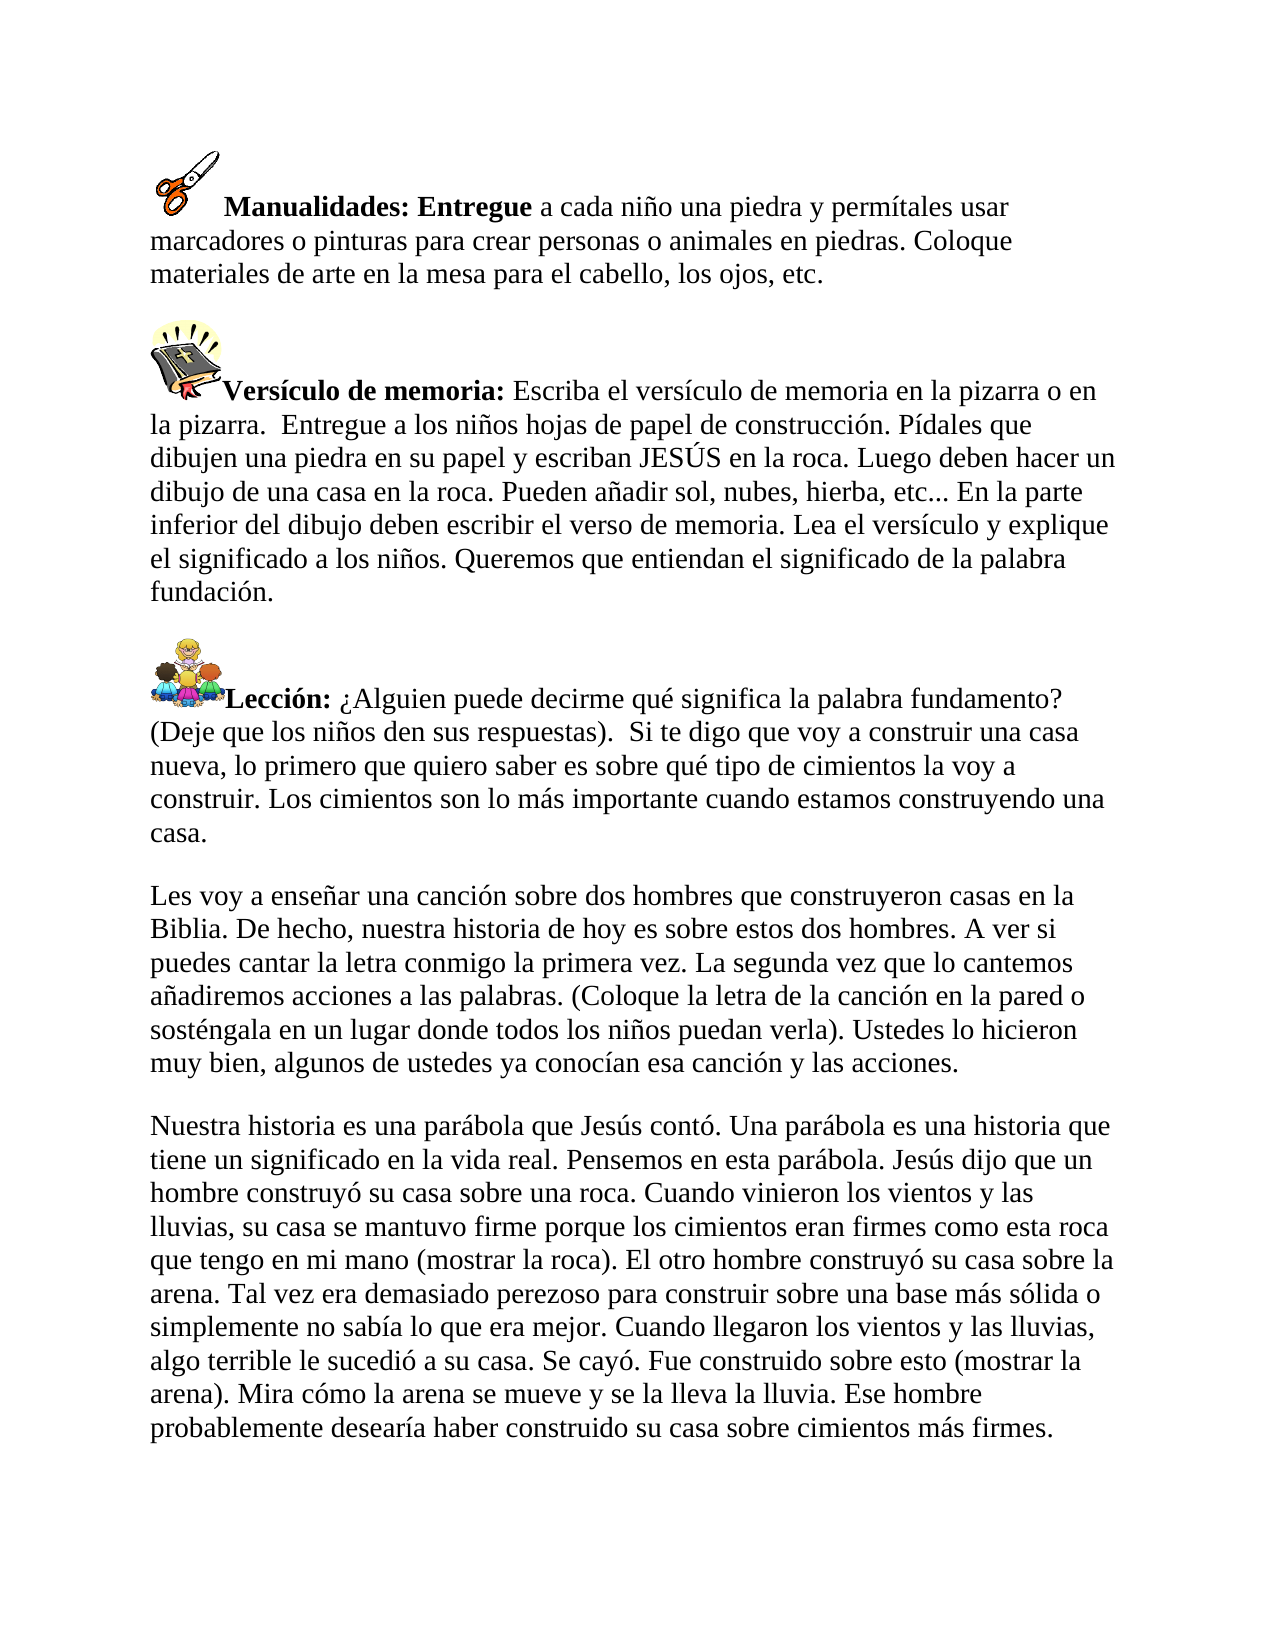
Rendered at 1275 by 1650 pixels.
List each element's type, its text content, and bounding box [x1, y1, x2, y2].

text Les voy a enseñar una canción sobre dos hombres que construyeron casas en la Biblia. De hecho, nuestra historia de hoy es sobre estos dos hombres. A ver si puedes cantar la letra conmigo la primera vez. La segunda vez que lo cantemos añadiremos acciones a las palabras. (Coloque la letra de la canción en la pared o sosténgala en un lugar donde todos los niños puedan verla). Ustedes lo hicieron muy bien, algunos de ustedes ya conocían esa canción y las acciones. [150, 878, 1125, 1079]
text Versículo de memoria: Escriba el versículo de memoria en la pizarra o en la pizarra. Entregue a los niños hojas de papel de construcción. Pídales que dibujen una piedra en su papel y escriban JESÚS en la roca. Luego deben hacer un dibujo de una casa en la roca. Pueden añadir sol, nubes, hierba, etc... En la parte inferior del dibujo deben escribir el verso de memoria. Lea el versículo y explique el significado a los niños. Queremos que entiendan el significado de la palabra fundación. [150, 319, 1125, 608]
picture [150, 150, 224, 217]
picture [150, 319, 222, 401]
text Manualidades: Entregue a cada niño una piedra y permítales usar marcadores o pinturas para crear personas o animales en piedras. Coloque materiales de arte en la mesa para el cabello, los ojos, etc. [150, 150, 1125, 290]
text Lección: ¿Alguien puede decirme qué significa la palabra fundamento? (Deje que los niños den sus respuestas). Si te digo que voy a construir una casa nueva, lo primero que quiero saber es sobre qué tipo de cimientos la voy a construir. Los cimientos son lo más importante cuando estamos construyendo una casa. [150, 637, 1125, 849]
text Nuestra historia es una parábola que Jesús contó. Una parábola es una historia que tiene un significado en la vida real. Pensemos en esta parábola. Jesús dijo que un hombre construyó su casa sobre una roca. Cuando vinieron los vientos y las lluvias, su casa se mantuvo firme porque los cimientos eran firmes como esta roca que tengo en mi mano (mostrar la roca). El otro hombre construyó su casa sobre la arena. Tal vez era demasiado perezoso para construir sobre una base más sólida o simplemente no sabía lo que era mejor. Cuando llegaron los vientos y las lluvias, algo terrible le sucedió a su casa. Se cayó. Fue construido sobre esto (mostrar la arena). Mira cómo la arena se mueve y se la lleva la lluvia. Ese hombre probablemente desearía haber construido su casa sobre cimientos más firmes. [150, 1108, 1125, 1444]
picture [150, 637, 226, 709]
